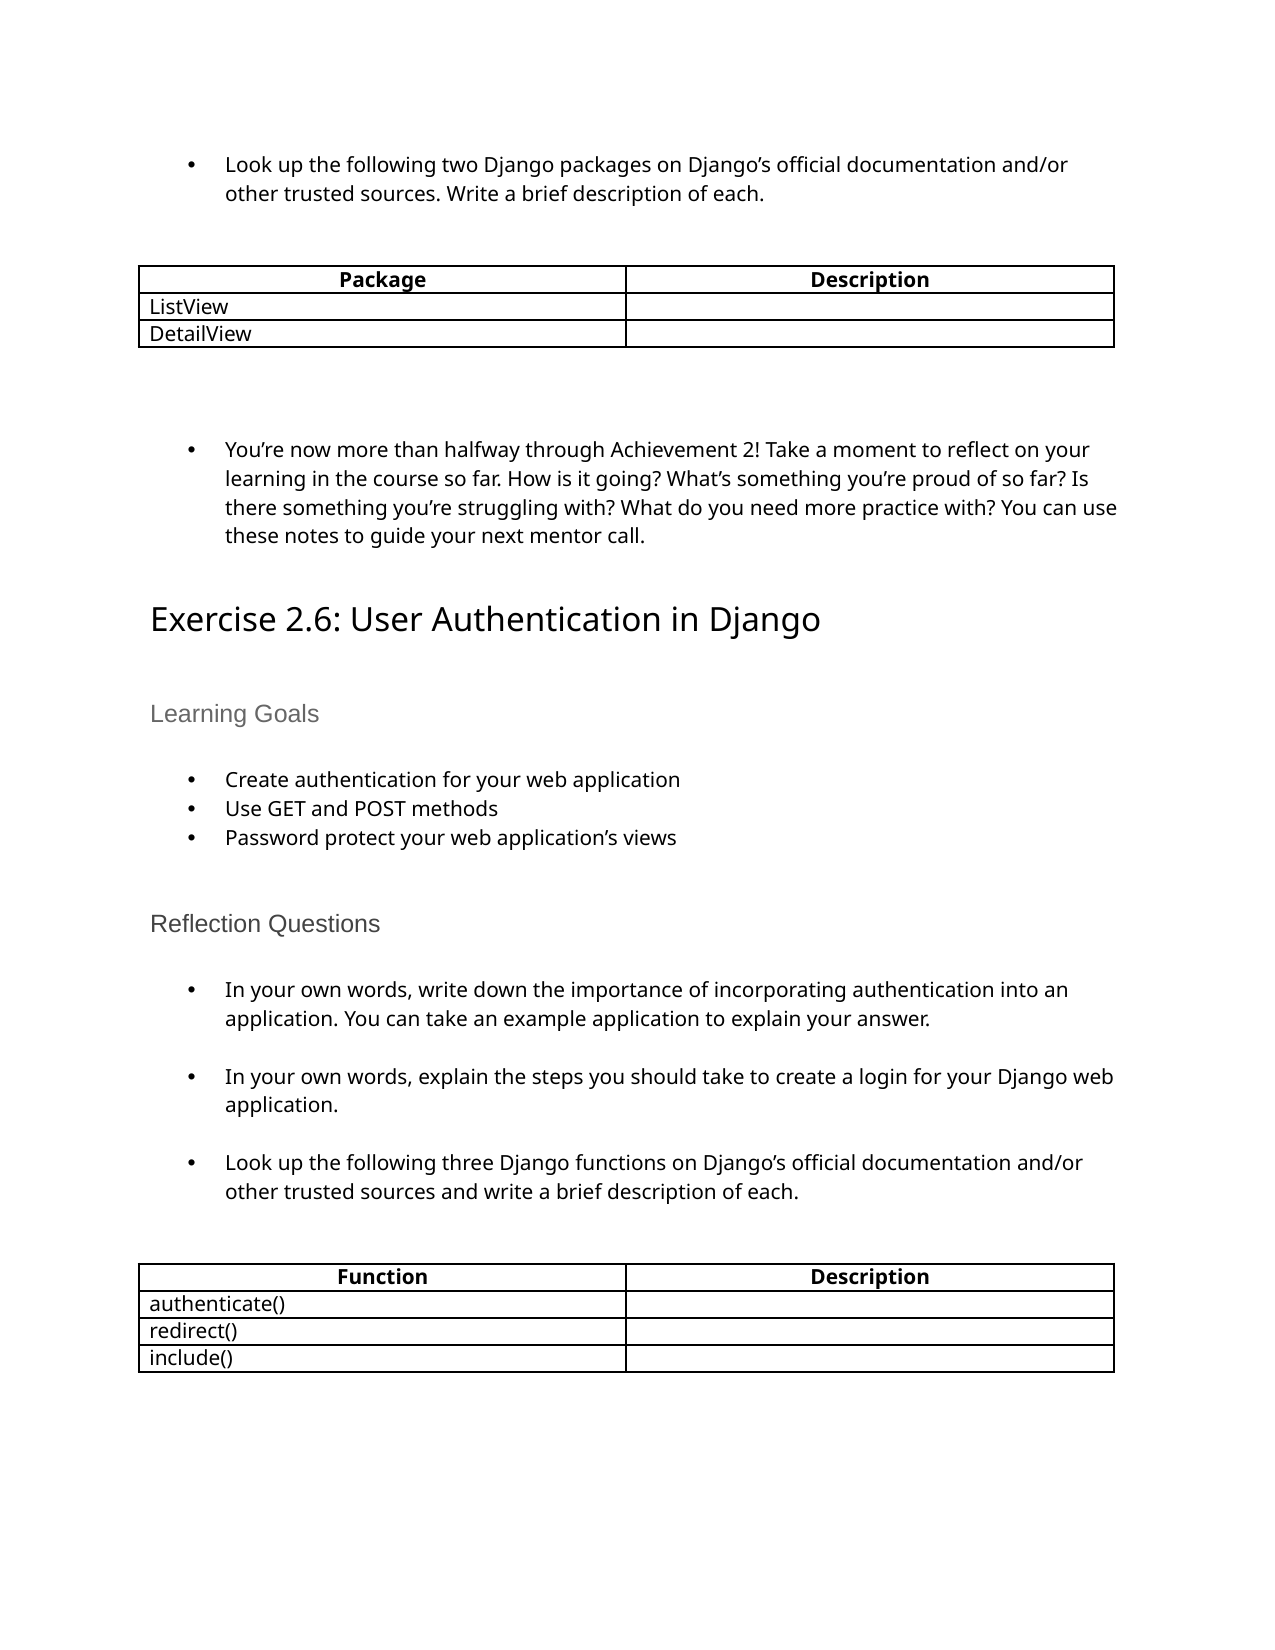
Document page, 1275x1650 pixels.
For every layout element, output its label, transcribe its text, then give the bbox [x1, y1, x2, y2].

table_header Package [140, 267, 625, 292]
list In your own words, write down the importance of incorporating authentication into an application. You can take an example application to explain your answer. [187, 975, 1125, 1032]
list Password protect your web application’s views [187, 822, 1125, 851]
table_cell redirect() [140, 1319, 625, 1344]
table_header Description [627, 1265, 1113, 1289]
table_cell ListView [140, 294, 625, 319]
table_cell [627, 294, 1113, 319]
text Exercise 2.6: User Authentication in Django [150, 612, 1125, 637]
list Look up the following two Django packages on Django’s official documentation and/or other trusted sources. Write a brief description of each. [187, 150, 1125, 207]
table_cell [627, 1346, 1113, 1371]
text Learning Goals [150, 703, 1125, 728]
table_cell include() [140, 1346, 625, 1371]
list Look up the following three Django functions on Django’s official documentation and/or other trusted sources and write a brief description of each. [187, 1147, 1125, 1205]
table_cell authenticate() [140, 1292, 625, 1317]
table_cell [627, 1292, 1113, 1317]
list In your own words, explain the steps you should take to create a login for your Django web application. [187, 1061, 1125, 1119]
table_cell DetailView [140, 321, 625, 346]
list Create authentication for your web application [187, 765, 1125, 794]
table_header Description [627, 267, 1113, 292]
table_header Function [140, 1265, 625, 1289]
text Reflection Questions [150, 909, 1125, 938]
list Use GET and POST methods [187, 794, 1125, 822]
table_cell [627, 1319, 1113, 1344]
table_cell [627, 321, 1113, 346]
